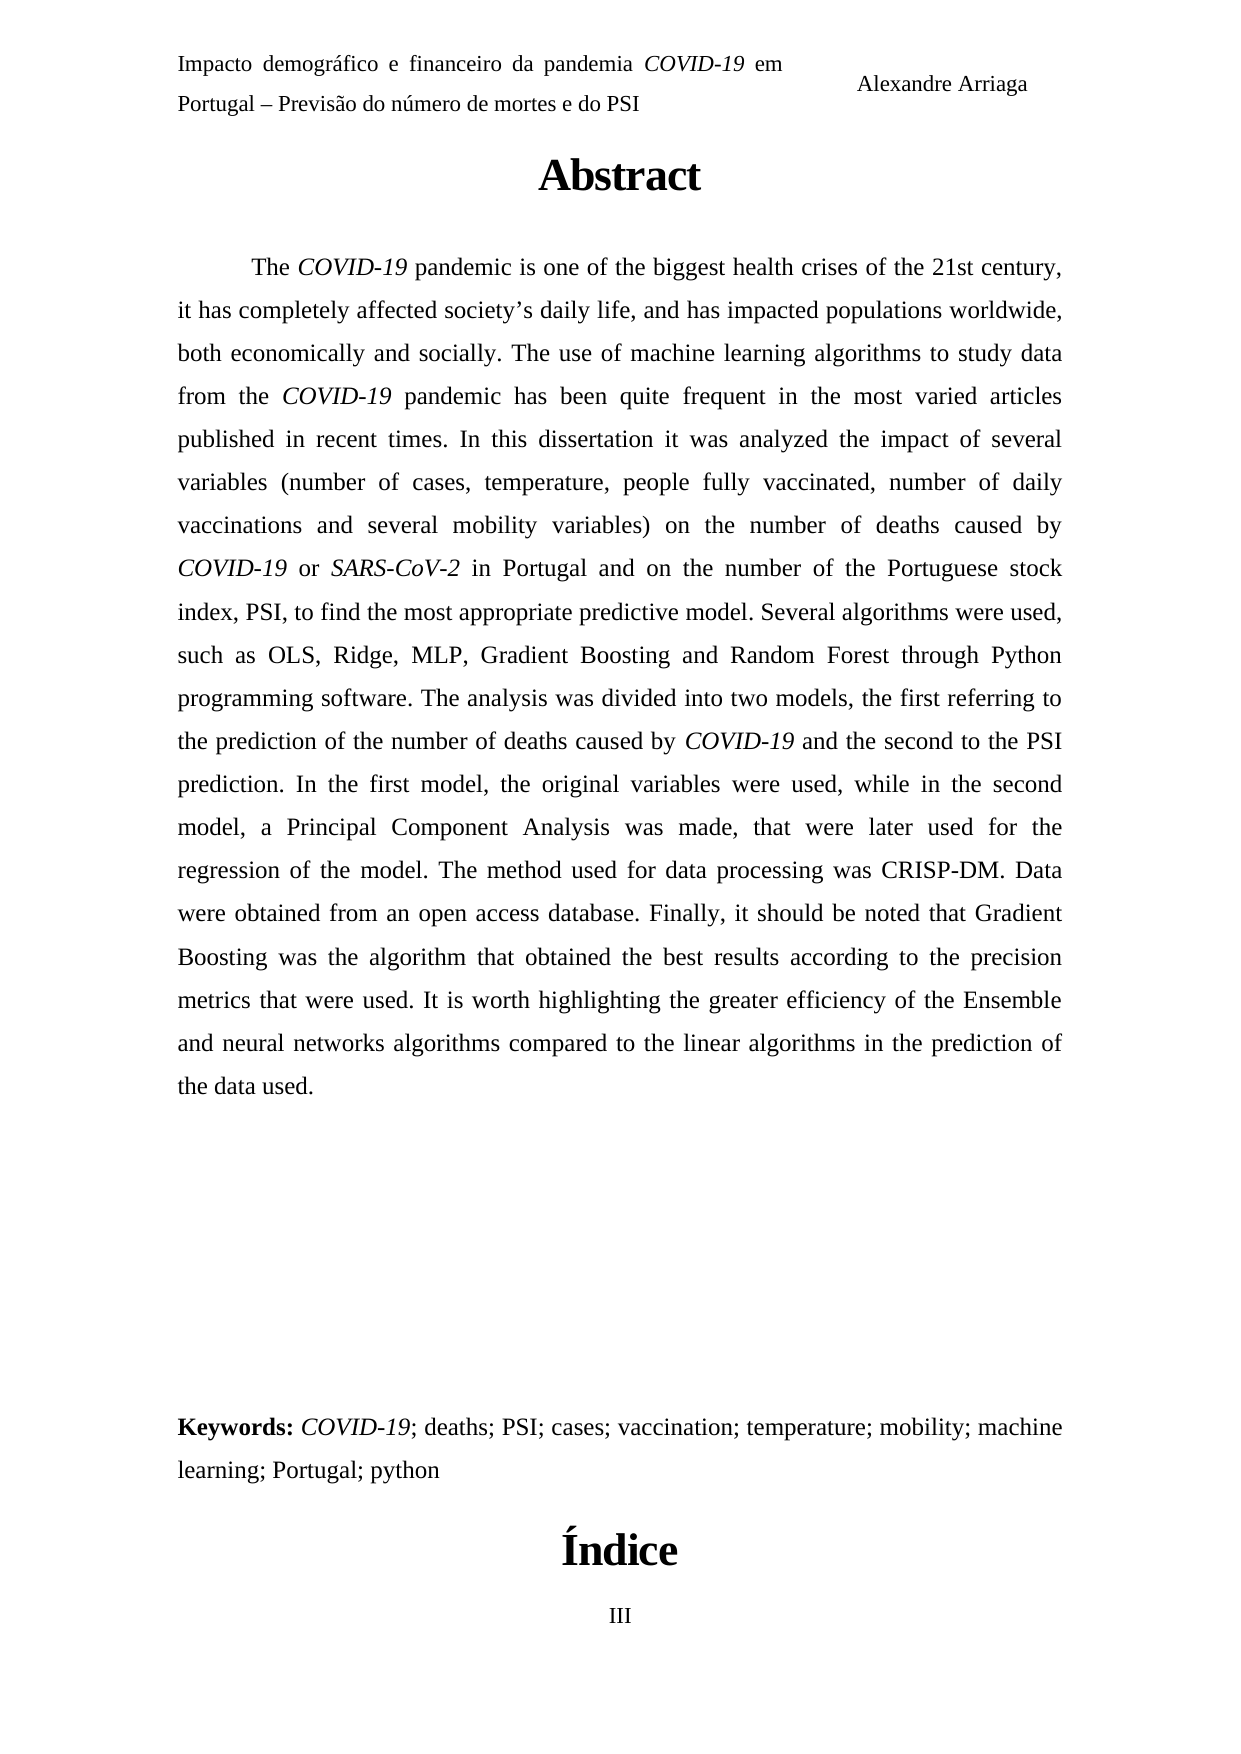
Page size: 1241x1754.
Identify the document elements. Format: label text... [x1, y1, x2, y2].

text The COVID-19 pandemic is one of the biggest health crises of the 21st century, it has completely affected society’s daily life, and has impacted populations worldwide, both economically and socially. The use of machine learning algorithms to study data from the COVID-19 pandemic has been quite frequent in the most varied articles published in recent times. In this dissertation it was analyzed the impact of several variables (number of cases, temperature, people fully vaccinated, number of daily vaccinations and several mobility variables) on the number of deaths caused by COVID-19 or SARS-CoV-2 in Portugal and on the number of the Portuguese stock index, PSI, to find the most appropriate predictive model. Several algorithms were used, such as OLS, Ridge, MLP, Gradient Boosting and Random Forest through Python programming software. The analysis was divided into two models, the first referring to the prediction of the number of deaths caused by COVID-19 and the second to the PSI prediction. In the first model, the original variables were used, while in the second model, a Principal Component Analysis was made, that were later used for the regression of the model. The method used for data processing was CRISP-DM. Data were obtained from an open access database. Finally, it should be noted that Gradient Boosting was the algorithm that obtained the best results according to the precision metrics that were used. It is worth highlighting the greater efficiency of the Ensemble and neural networks algorithms compared to the linear algorithms in the prediction of the data used. [177, 252, 1063, 1100]
title Abstract [177, 148, 1063, 200]
title Índice [177, 1523, 1063, 1576]
text Keywords: COVID-19; deaths; PSI; cases; vaccination; temperature; mobility; machine learning; Portugal; python [177, 1412, 1063, 1483]
